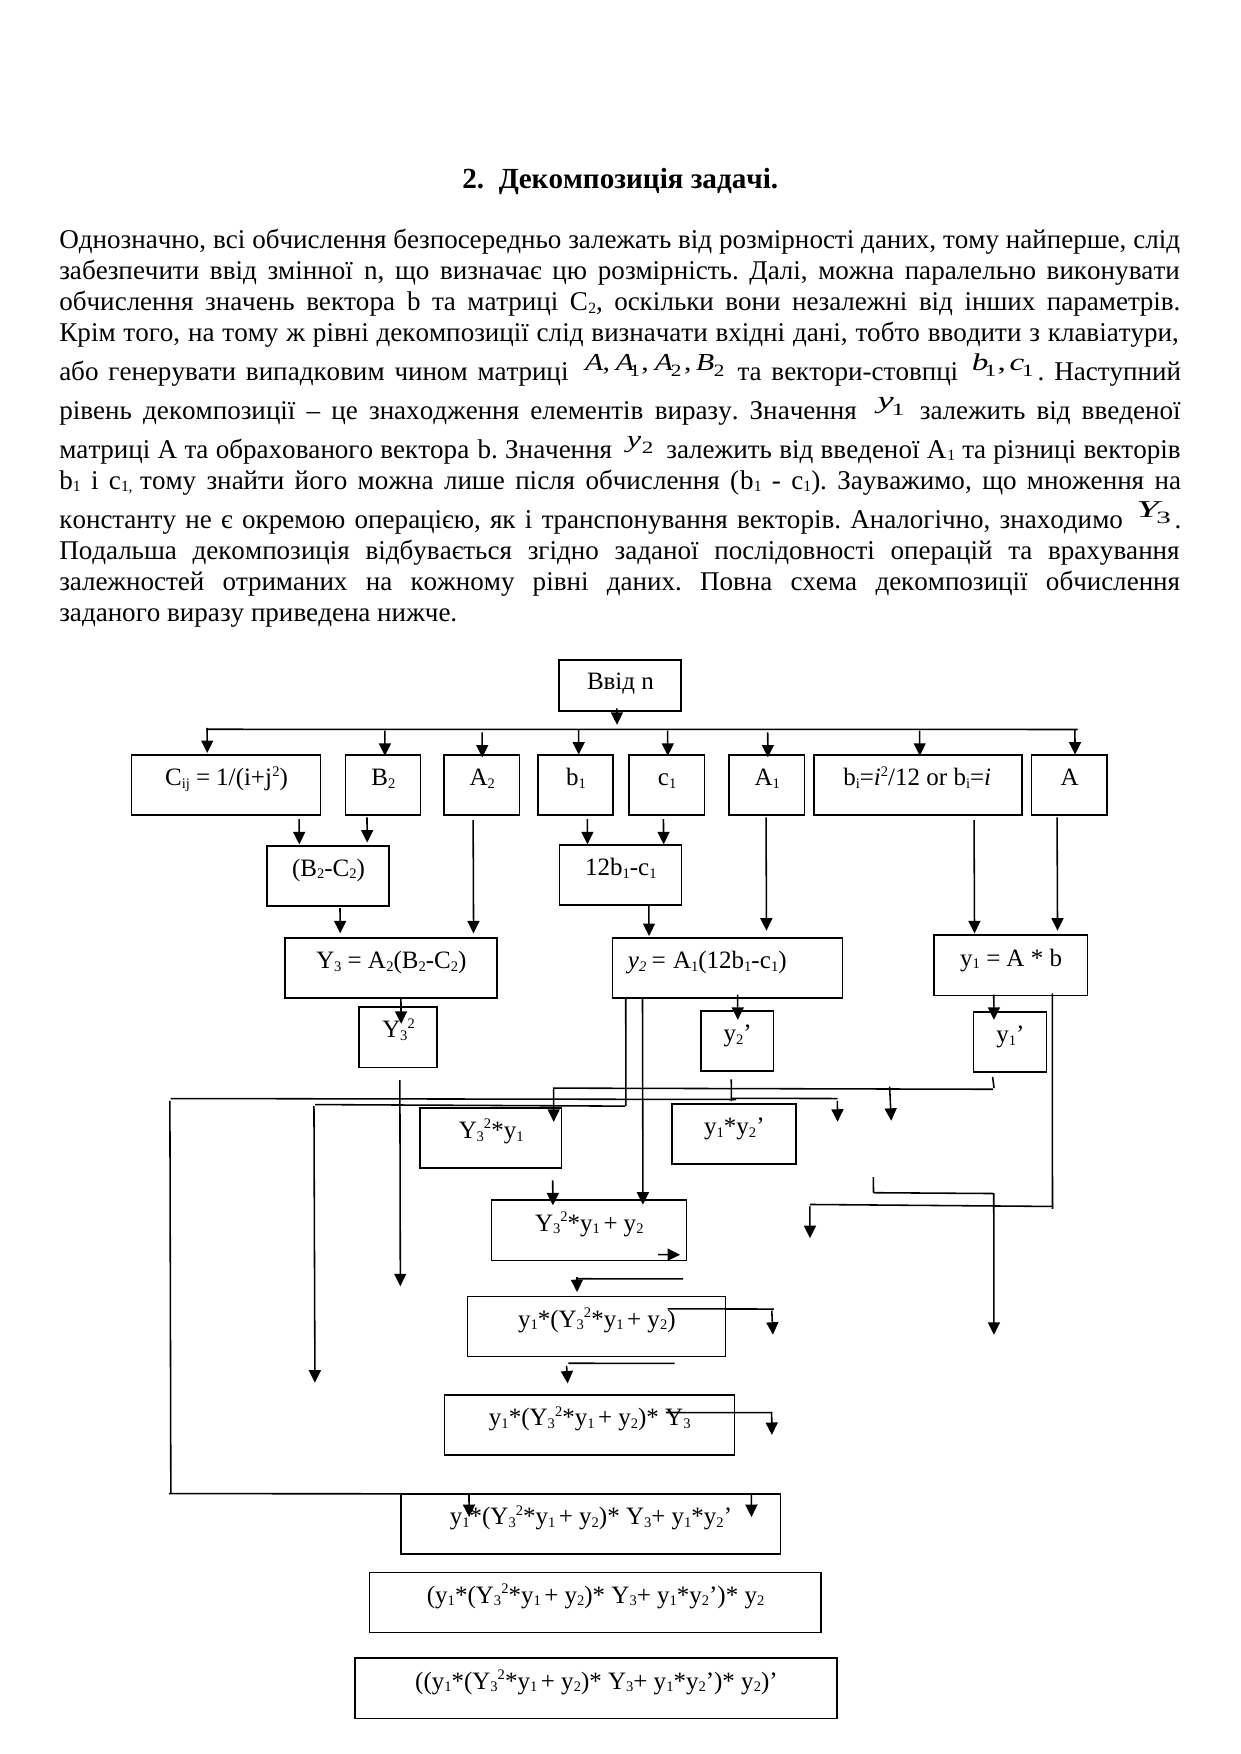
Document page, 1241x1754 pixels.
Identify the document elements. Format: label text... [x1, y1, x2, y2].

text 2. Декомпозиція задачі. [59, 161, 1181, 194]
text Однозначно, всі обчислення безпосередньо залежать від розмірності даних, тому найперше, слід забезпечити ввід змінної n, що визначає цю розмірність. Далі, можна паралельно виконувати обчислення значень вектора b та матриці С2, оскільки вони незалежні від інших параметрів. Крім того, на тому ж рівні декомпозиції слід визначати вхідні дані, тобто вводити з клавіатури, або генерувати випадковим чином матриці та вектори-стовпці . Наступний рівень декомпозиції – це знаходження елементів виразу. Значення залежить від введеної матриці А та обрахованого вектора b. Значення залежить від введеної А1 та різниці векторів b1 і c1, тому знайти його можна лише після обчислення (b1 - c1). Зауважимо, що множення на константу не є окремою операцією, як і транспонування векторів. Аналогічно, знаходимо . Подальша декомпозиція відбувається згідно заданої послідовності операцій та врахування залежностей отриманих на кожному рівні даних. Повна схема декомпозиції обчислення заданого виразу приведена нижче. [59, 223, 1181, 627]
